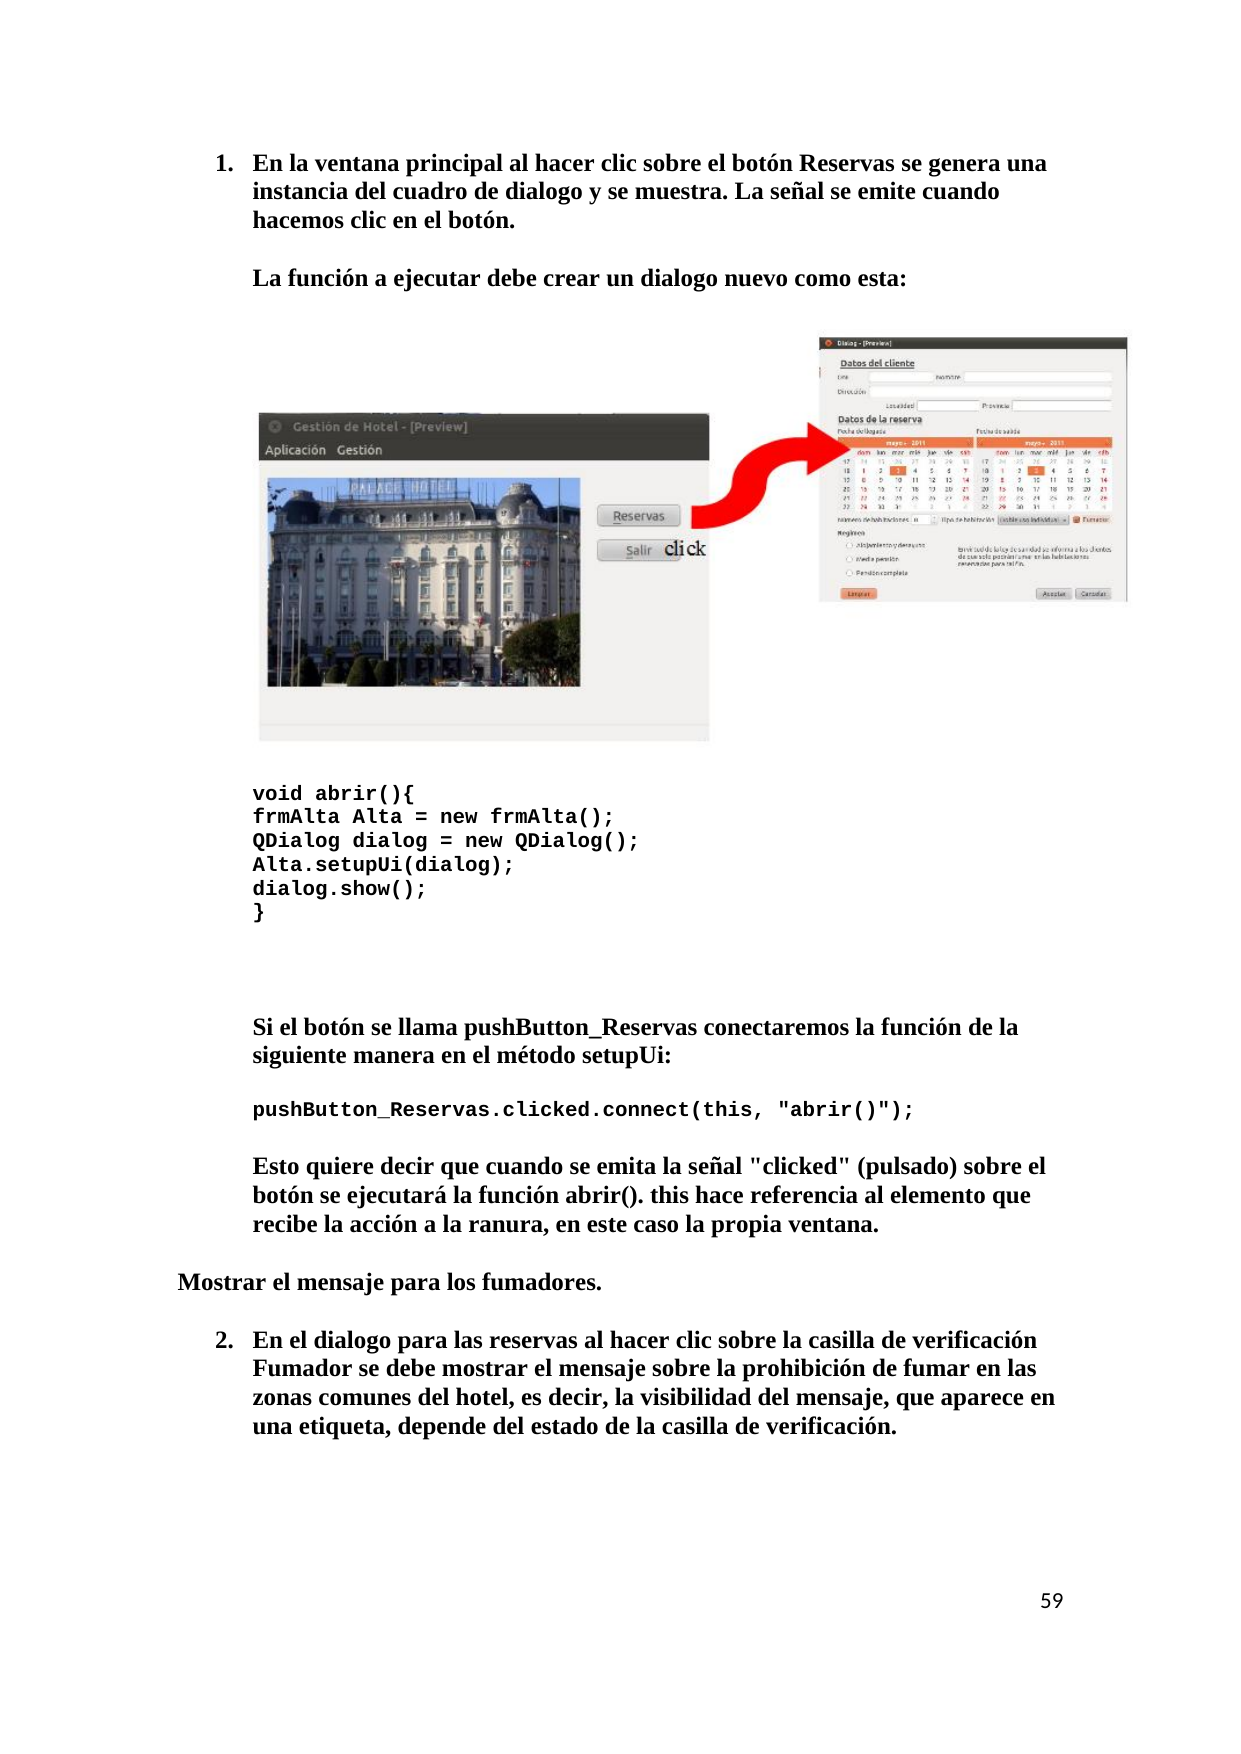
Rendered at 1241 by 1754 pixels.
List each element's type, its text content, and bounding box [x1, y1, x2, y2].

picture [252, 321, 1139, 754]
text La función a ejecutar debe crear un dialogo nuevo como esta: [252, 263, 1063, 292]
list En el dialogo para las reservas al hacer clic sobre la casilla de verificación Fumador se debe mostrar el mensaje sobre la prohibición de fumar en las zonas comunes del hotel, es decir, la visibilidad del mensaje, que aparece en una etiqueta, depende del estado de la casilla de verificación. [215, 1325, 1063, 1440]
text Alta.setupUi(dialog); [252, 854, 1063, 877]
text pushButton_Reservas.clicked.connect(this, "abrir()"); [252, 1098, 1063, 1122]
text frmAlta Alta = new frmAlta(); [252, 807, 1063, 830]
text Mostrar el mensaje para los fumadores. [177, 1267, 1063, 1296]
text dialog.show(); [252, 877, 1063, 901]
text Si el botón se llama pushButton_Reservas conectaremos la función de la siguiente manera en el método setupUi: [252, 1012, 1063, 1069]
list En la ventana principal al hacer clic sobre el botón Reservas se genera una instancia del cuadro de dialogo y se muestra. La señal se emite cuando hacemos clic en el botón. [215, 148, 1063, 234]
text QDialog dialog = new QDialog(); [252, 830, 1063, 854]
text } [252, 901, 1063, 925]
text Esto quiere decir que cuando se emita la señal "clicked" (pulsado) sobre el botón se ejecutará la función abrir(). this hace referencia al elemento que recibe la acción a la ranura, en este caso la propia ventana. [252, 1151, 1063, 1238]
text void abrir(){ [252, 783, 1063, 807]
